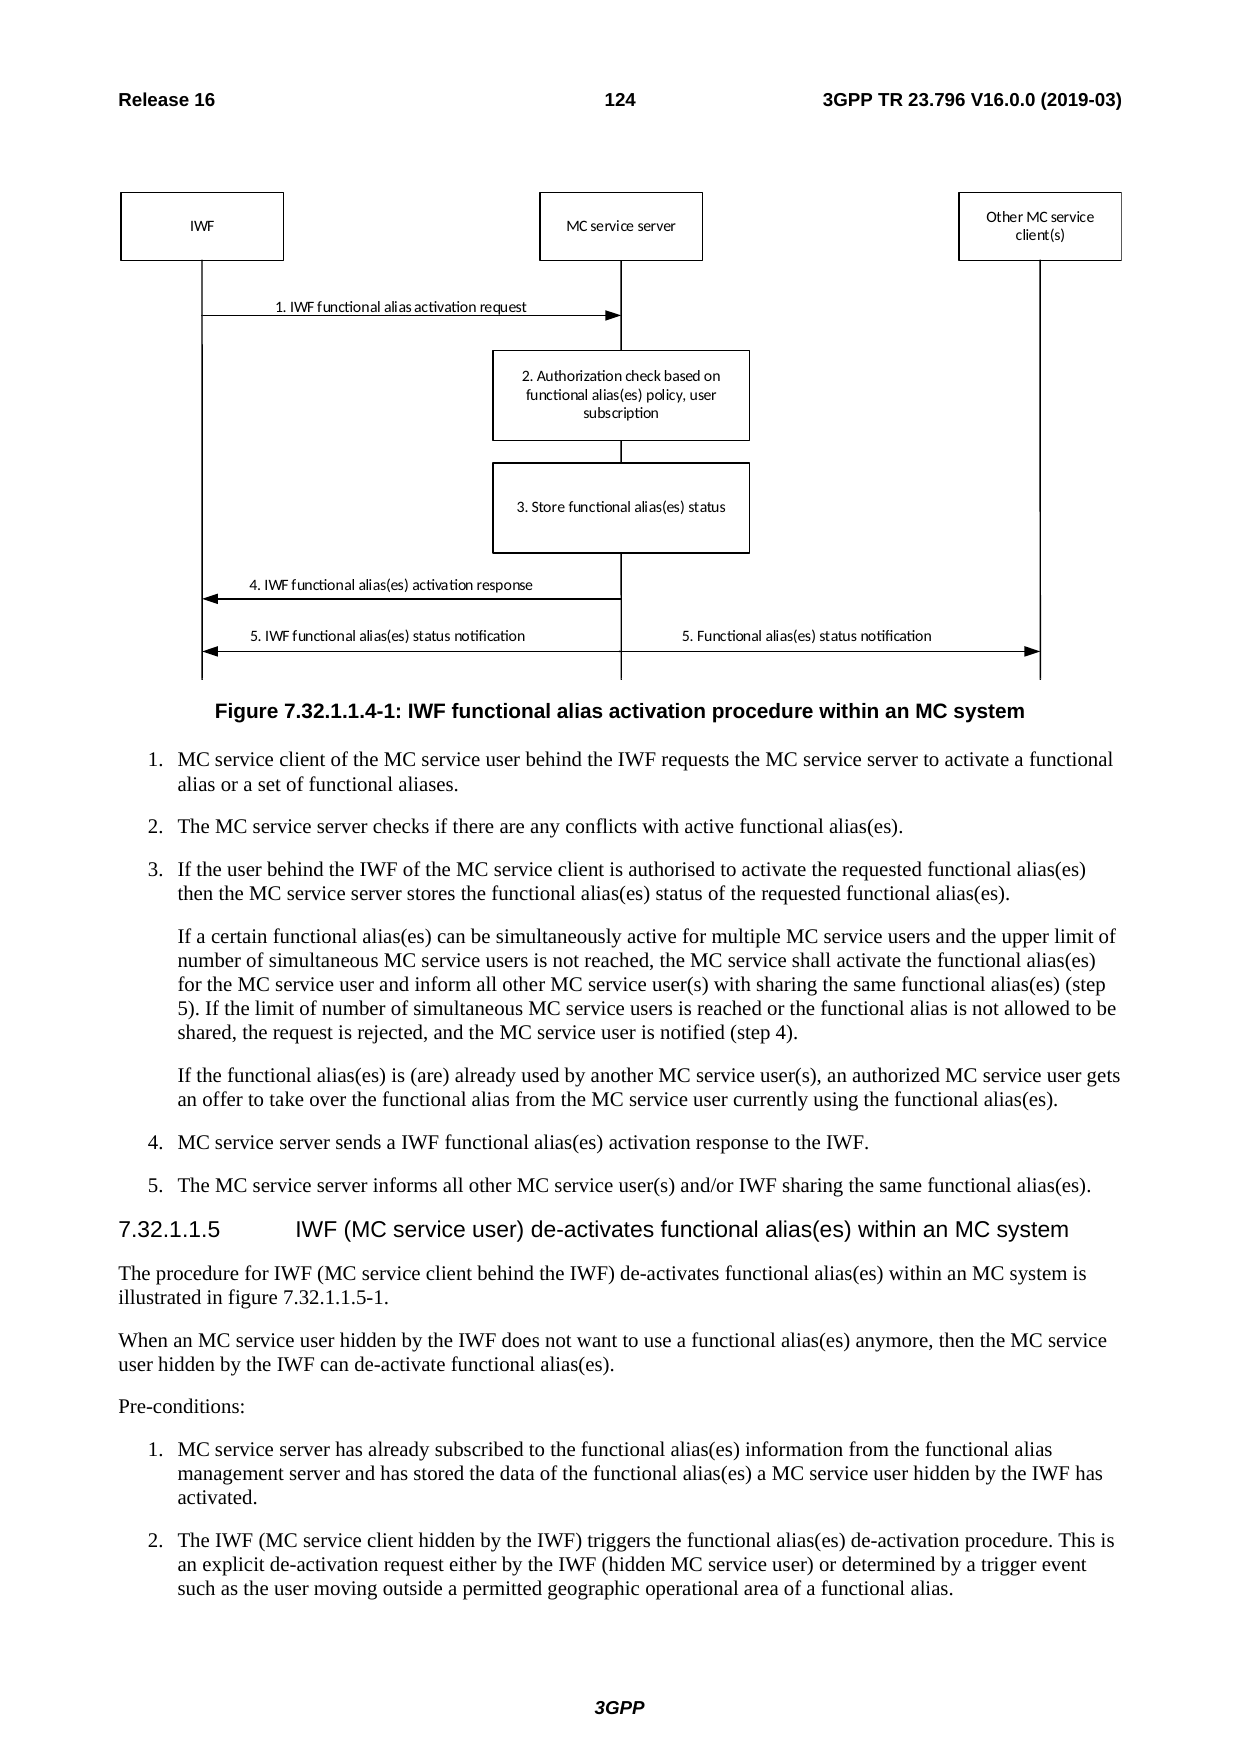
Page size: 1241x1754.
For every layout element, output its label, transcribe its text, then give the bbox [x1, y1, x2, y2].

text If a certain functional alias(es) can be simultaneously active for multiple MC service users and the upper limit of number of simultaneous MC service users is not reached, the MC service shall activate the functional alias(es) for the MC service user and inform all other MC service user(s) with sharing the same functional alias(es) (step 5). If the limit of number of simultaneous MC service users is reached or the functional alias is not allowed to be shared, the request is rejected, and the MC service user is notified (step 4). [148, 924, 1122, 1044]
text 2. The MC service server checks if there are any conflicts with active functional alias(es). [148, 814, 1122, 838]
text 1. MC service server has already subscribed to the functional alias(es) information from the functional alias management server and has stored the data of the functional alias(es) a MC service user hidden by the IWF has activated. [148, 1437, 1122, 1509]
text 5. The MC service server informs all other MC service user(s) and/or IWF sharing the same functional alias(es). [148, 1173, 1122, 1197]
text 4. MC service server sends a IWF functional alias(es) activation response to the IWF. [148, 1130, 1122, 1154]
text 3. If the user behind the IWF of the MC service client is authorised to activate the requested functional alias(es) then the MC service server stores the functional alias(es) status of the requested functional alias(es). [148, 857, 1122, 905]
text The procedure for IWF (MC service client behind the IWF) de-activates functional alias(es) within an MC system is illustrated in figure 7.32.1.1.5-1. [118, 1261, 1122, 1309]
text 2. The IWF (MC service client hidden by the IWF) triggers the functional alias(es) de-activation procedure. This is an explicit de-activation request either by the IWF (hidden MC service user) or determined by a trigger event such as the user moving outside a permitted geographic operational area of a functional alias. [148, 1528, 1122, 1600]
text 1. MC service client of the MC service user behind the IWF requests the MC service server to activate a functional alias or a set of functional aliases. [148, 747, 1122, 796]
text Pre-conditions: [118, 1394, 1122, 1418]
subtitle 7.32.1.1.5 IWF (MC service user) de-activates functional alias(es) within an MC system [118, 1216, 1122, 1242]
text Figure 7.32.1.1.4-1: IWF functional alias activation procedure within an MC system [118, 698, 1122, 722]
text If the functional alias(es) is (are) already used by another MC service user(s), an authorized MC service user gets an offer to take over the functional alias from the MC service user currently using the functional alias(es). [148, 1063, 1122, 1111]
text When an MC service user hidden by the IWF does not want to use a functional alias(es) anymore, then the MC service user hidden by the IWF can de-activate functional alias(es). [118, 1327, 1122, 1376]
